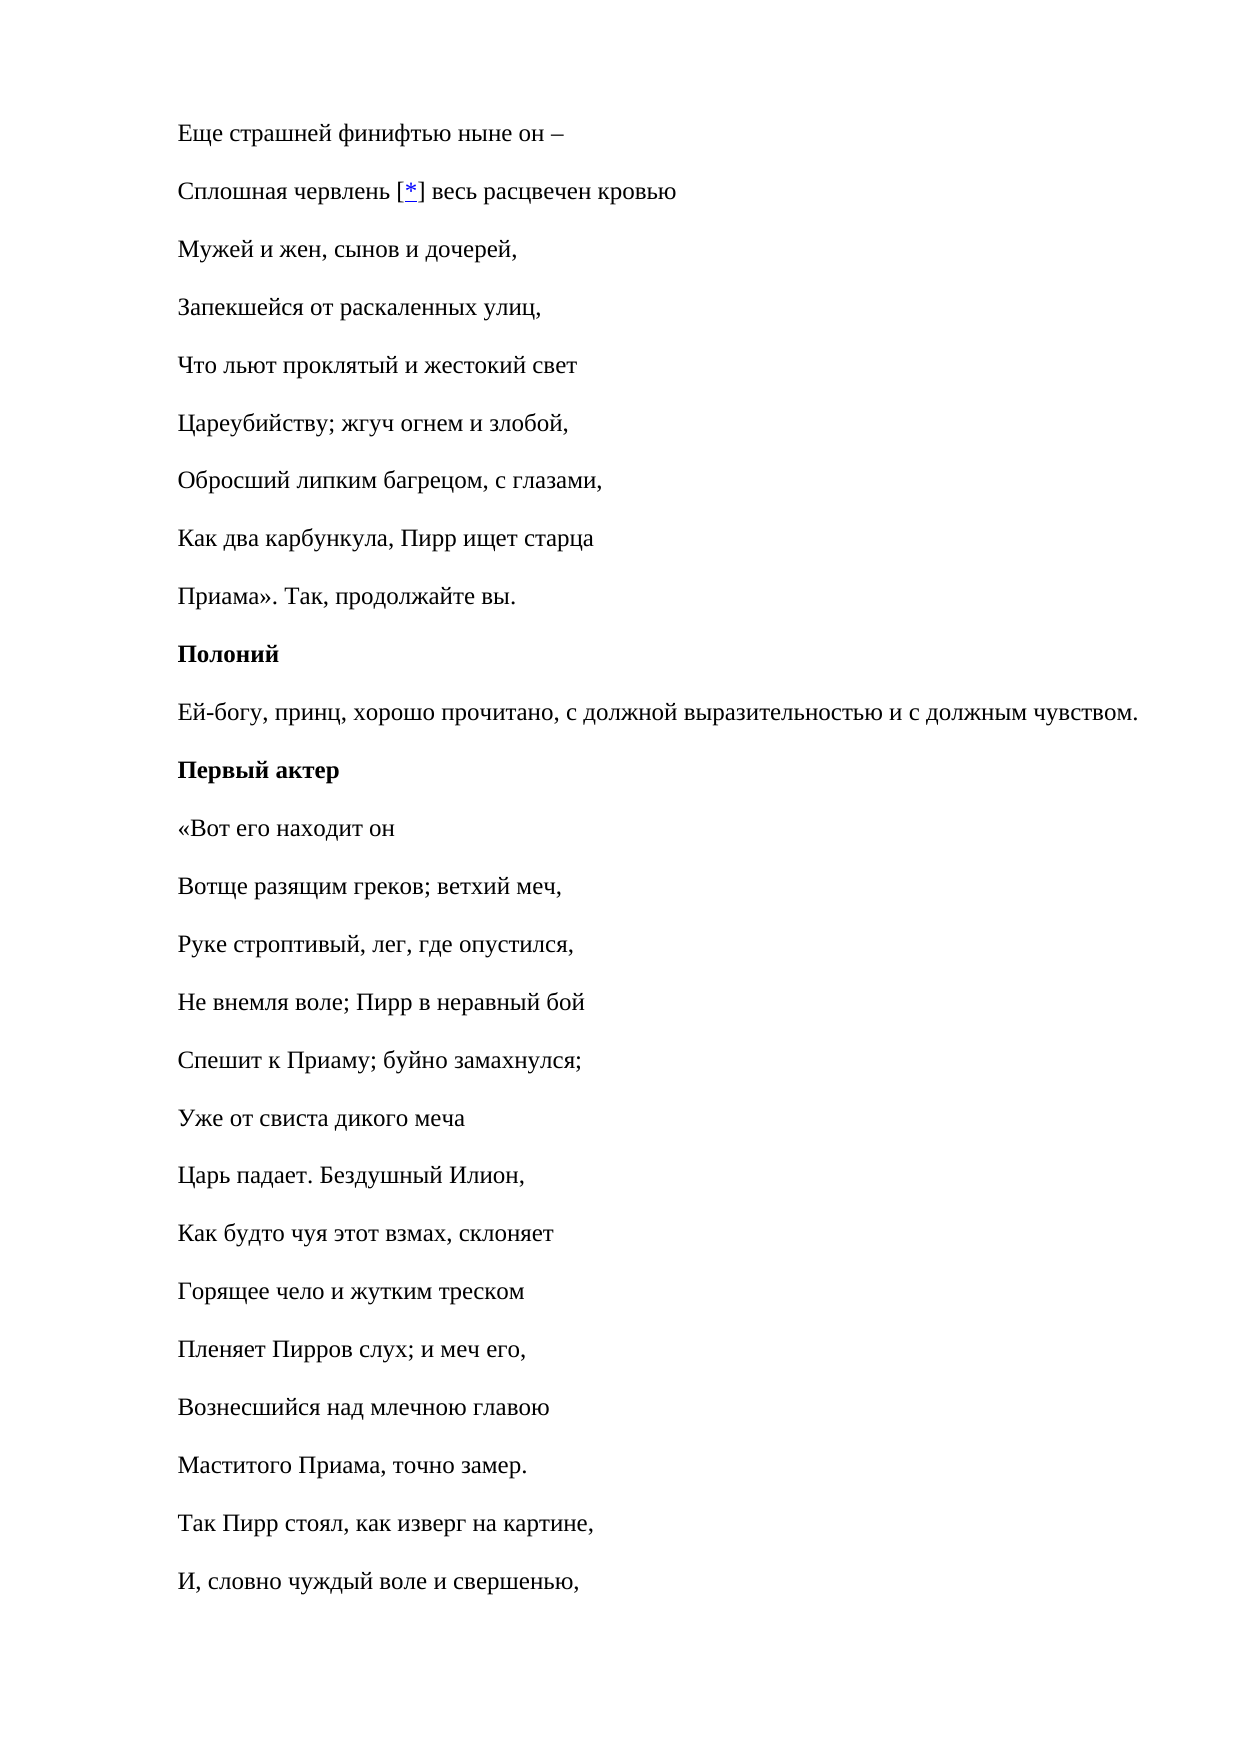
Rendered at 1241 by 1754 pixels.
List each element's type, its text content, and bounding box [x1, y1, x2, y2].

text И, словно чуждый воле и свершенью, [177, 1566, 1152, 1595]
text Как два карбункула, Пирр ищет старца [177, 523, 1152, 552]
text Приама». Так, продолжайте вы. [177, 581, 1152, 610]
text Еще страшней финифтью ныне он – [177, 118, 1152, 147]
text Что льют проклятый и жестокий свет [177, 350, 1152, 378]
text Пленяет Пирров слух; и меч его, [177, 1334, 1152, 1363]
text Маститого Приама, точно замер. [177, 1450, 1152, 1479]
text Руке строптивый, лег, где опустился, [177, 929, 1152, 958]
text Мужей и жен, сынов и дочерей, [177, 234, 1152, 263]
text Царь падает. Бездушный Илион, [177, 1161, 1152, 1189]
text Горящее чело и жутким треском [177, 1276, 1152, 1305]
text Спешит к Приаму; буйно замахнулся; [177, 1045, 1152, 1073]
text Первый актер [177, 755, 1152, 784]
text Как будто чуя этот взмах, склоняет [177, 1218, 1152, 1247]
text Цареубийству; жгуч огнем и злобой, [177, 408, 1152, 436]
text Запекшейся от раскаленных улиц, [177, 292, 1152, 321]
text Уже от свиста дикого меча [177, 1103, 1152, 1131]
text Полоний [177, 639, 1152, 668]
text Обросший липким багрецом, с глазами, [177, 466, 1152, 494]
text Сплошная червлень [*] весь расцвечен кровью [177, 176, 1152, 205]
text Не внемля воле; Пирр в неравный бой [177, 987, 1152, 1016]
text «Вот его находит он [177, 813, 1152, 842]
text Ей-богу, принц, хорошо прочитано, с должной выразительностью и с должным чувством. [177, 697, 1152, 726]
text Вознесшийся над млечною главою [177, 1392, 1152, 1421]
text Вотще разящим греков; ветхий меч, [177, 871, 1152, 900]
text Так Пирр стоял, как изверг на картине, [177, 1508, 1152, 1537]
